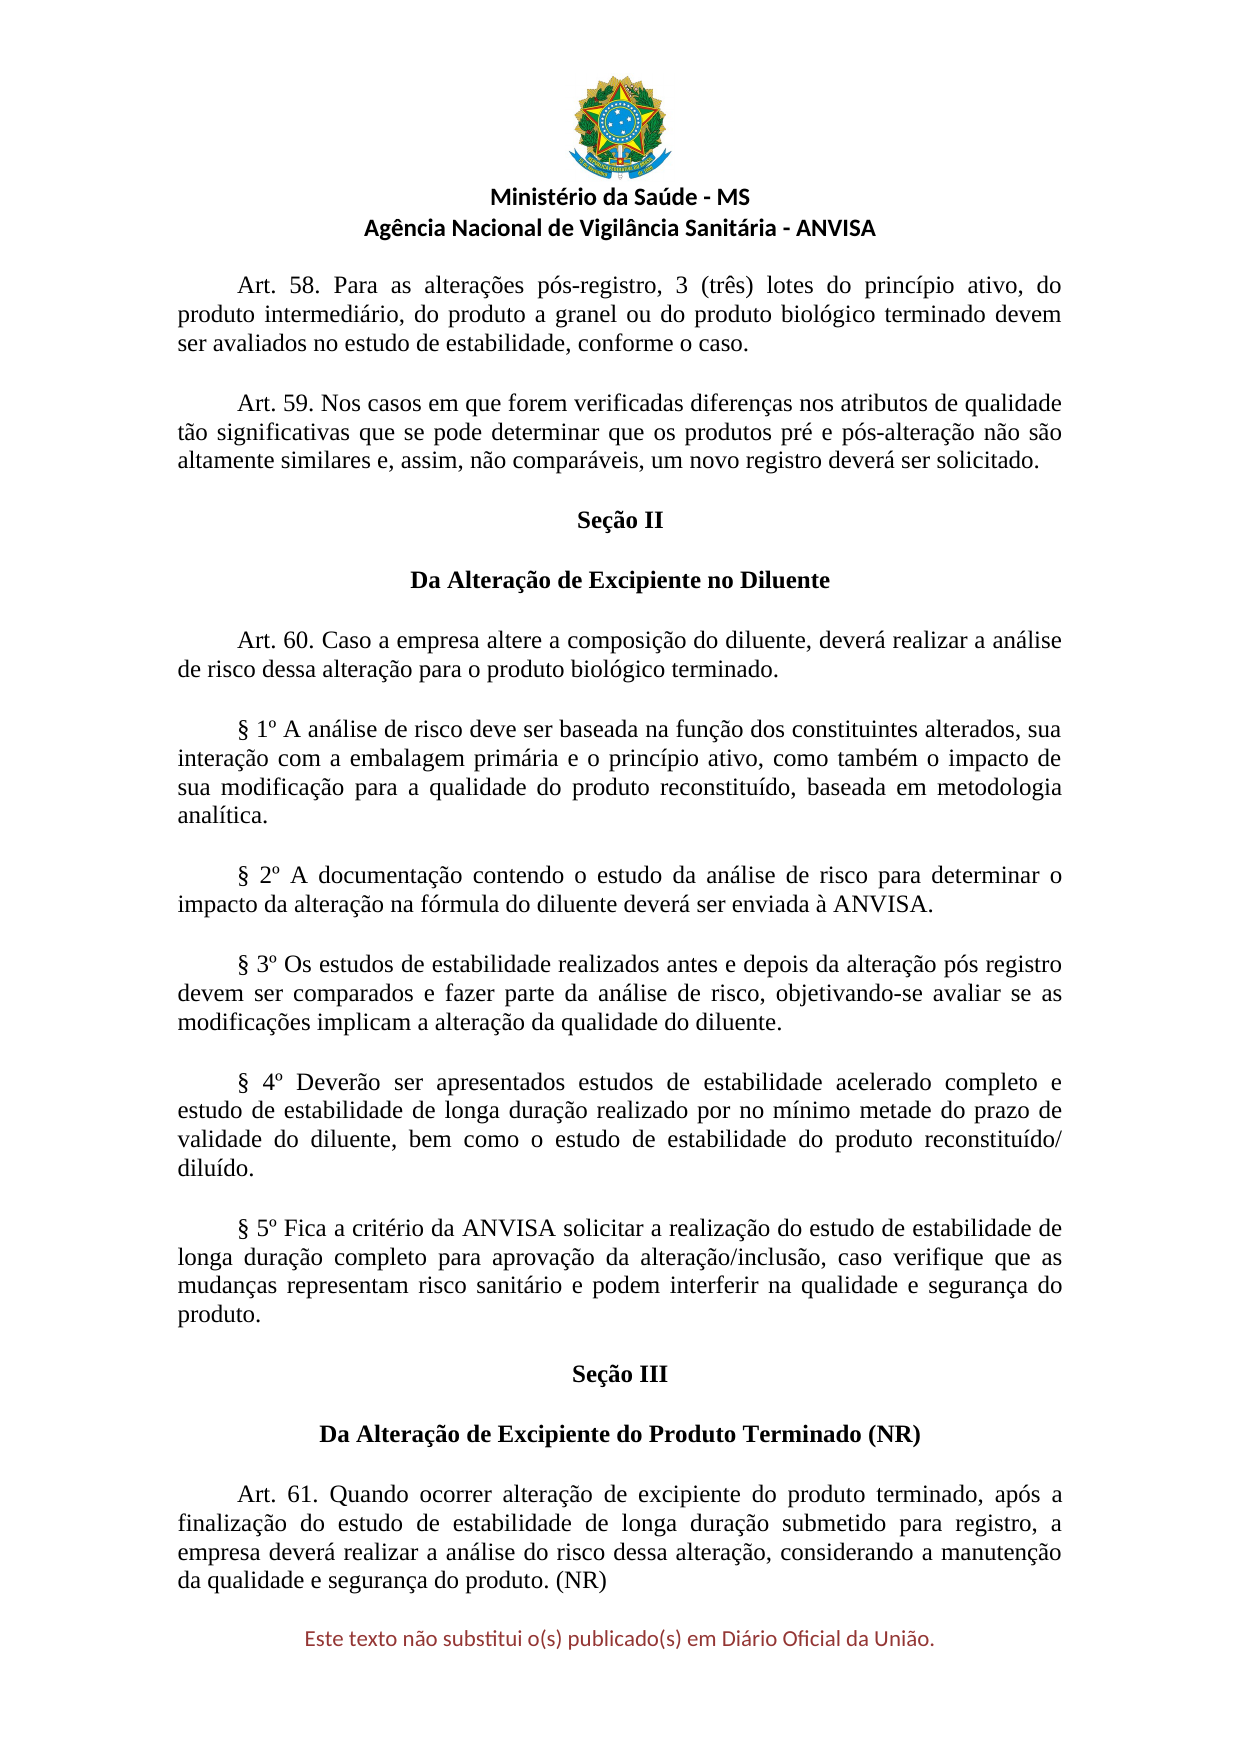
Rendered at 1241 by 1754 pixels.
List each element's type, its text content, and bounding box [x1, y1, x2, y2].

text Art. 60. Caso a empresa altere a composição do diluente, deverá realizar a análise de risco dessa alteração para o produto biológico terminado. [177, 626, 1063, 683]
text Art. 59. Nos casos em que forem verificadas diferenças nos atributos de qualidade tão significativas que se pode determinar que os produtos pré e pós-alteração não são altamente similares e, assim, não comparáveis, um novo registro deverá ser solicitado. [177, 388, 1063, 474]
text Art. 58. Para as alterações pós-registro, 3 (três) lotes do princípio ativo, do produto intermediário, do produto a granel ou do produto biológico terminado devem ser avaliados no estudo de estabilidade, conforme o caso. [177, 271, 1063, 357]
text § 2º A documentação contendo o estudo da análise de risco para determinar o impacto da alteração na fórmula do diluente deverá ser enviada à ANVISA. [177, 861, 1063, 918]
text Da Alteração de Excipiente no Diluente [177, 566, 1063, 594]
text § 3º Os estudos de estabilidade realizados antes e depois da alteração pós registro devem ser comparados e fazer parte da análise de risco, objetivando-se avaliar se as modificações implicam a alteração da qualidade do diluente. [177, 949, 1063, 1036]
text Art. 61. Quando ocorrer alteração de excipiente do produto terminado, após a finalização do estudo de estabilidade de longa duração submetido para registro, a empresa deverá realizar a análise do risco dessa alteração, considerando a manutenção da qualidade e segurança do produto. (NR) [177, 1479, 1063, 1594]
text Da Alteração de Excipiente do Produto Terminado (NR) [177, 1419, 1063, 1448]
text § 5º Fica a critério da ANVISA solicitar a realização do estudo de estabilidade de longa duração completo para aprovação da alteração/inclusão, caso verifique que as mudanças representam risco sanitário e podem interferir na qualidade e segurança do produto. [177, 1213, 1063, 1328]
picture [565, 73, 675, 182]
text § 4º Deverão ser apresentados estudos de estabilidade acelerado completo e estudo de estabilidade de longa duração realizado por no mínimo metade do prazo de validade do diluente, bem como o estudo de estabilidade do produto reconstituído/ diluído. [177, 1067, 1063, 1182]
text § 1º A análise de risco deve ser baseada na função dos constituintes alterados, sua interação com a embalagem primária e o princípio ativo, como também o impacto de sua modificação para a qualidade do produto reconstituído, baseada em metodologia analítica. [177, 714, 1063, 829]
text Seção III [177, 1359, 1063, 1388]
text Seção II [177, 506, 1063, 534]
